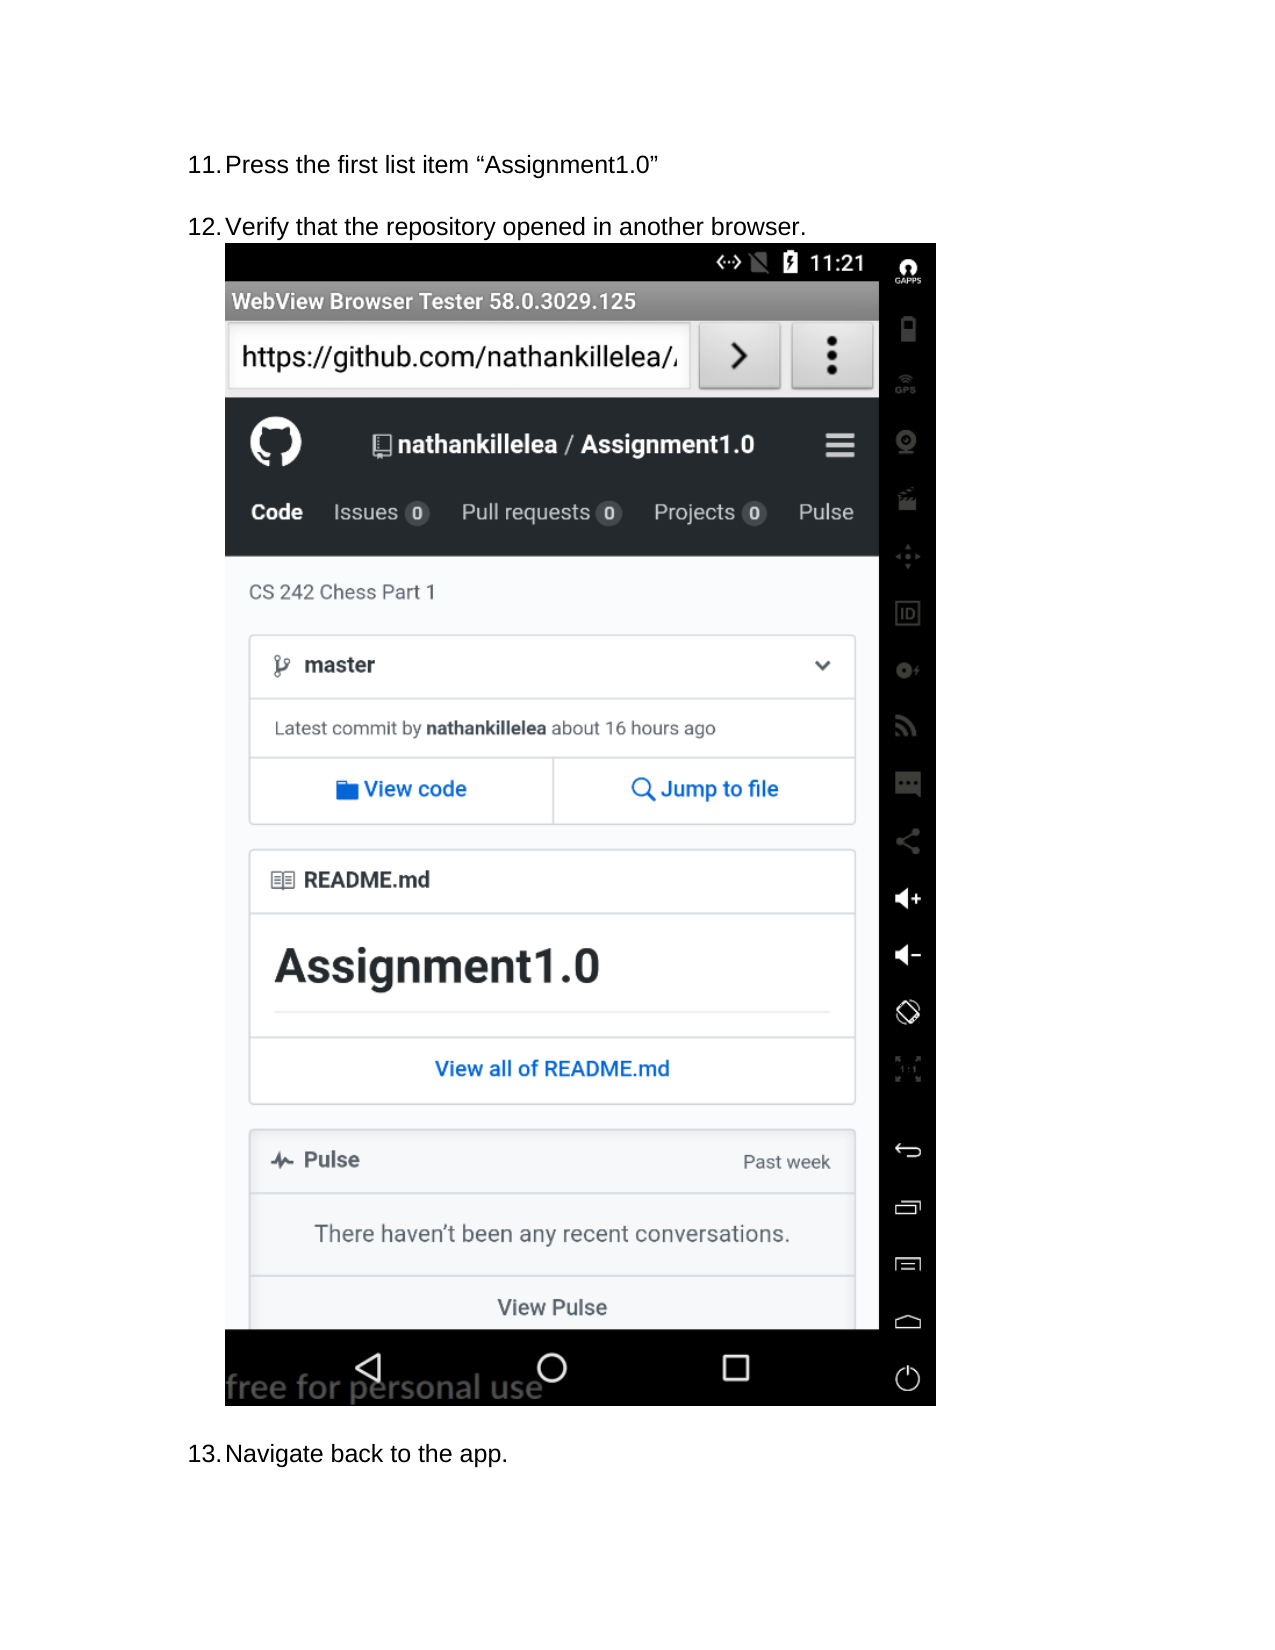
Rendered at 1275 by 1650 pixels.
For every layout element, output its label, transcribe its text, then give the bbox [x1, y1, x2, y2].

list Press the first list item “Assignment1.0” [187, 150, 1125, 179]
list Navigate back to the app. [187, 1439, 1125, 1468]
picture [225, 243, 936, 1406]
list Verify that the repository opened in another browser. [187, 212, 1125, 241]
